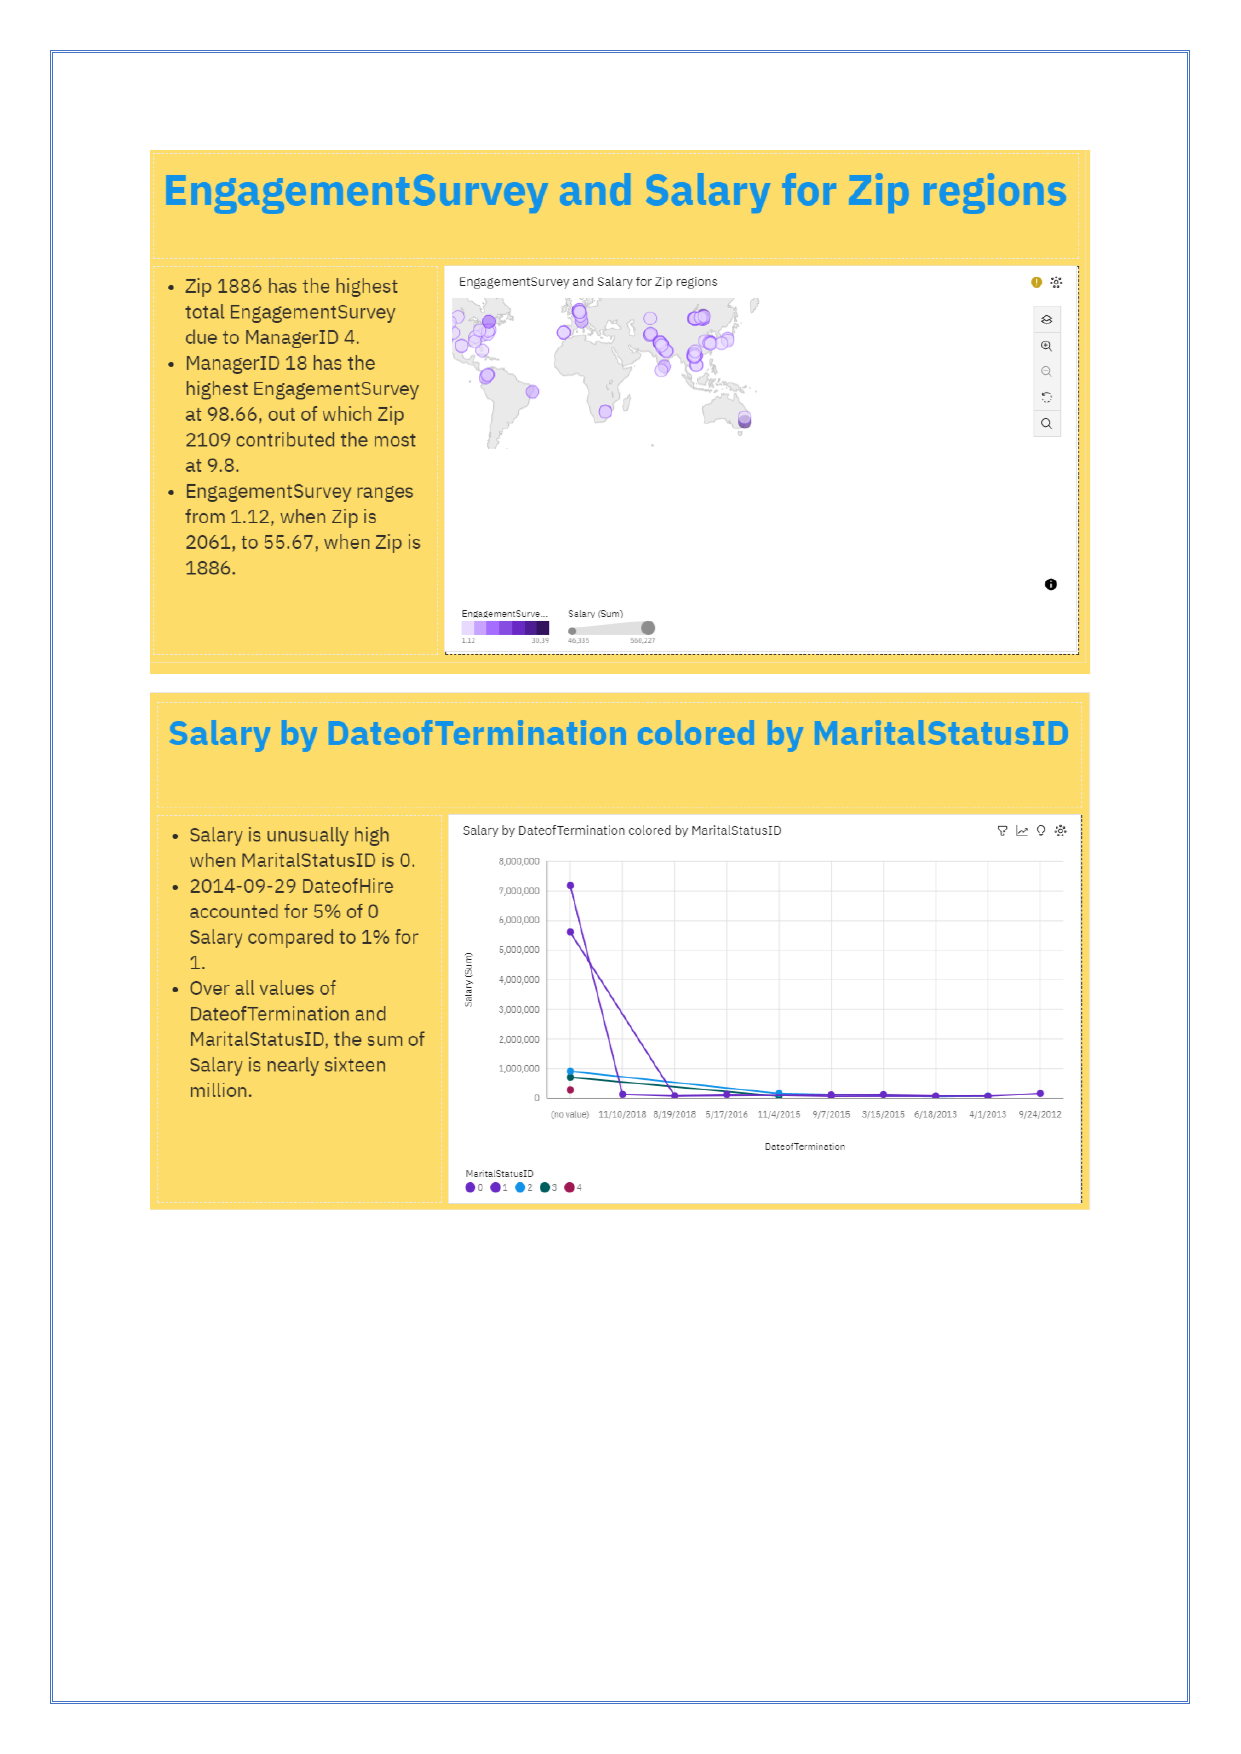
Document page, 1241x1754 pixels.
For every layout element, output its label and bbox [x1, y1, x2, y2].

picture [150, 692, 1091, 1210]
picture [150, 150, 1091, 674]
